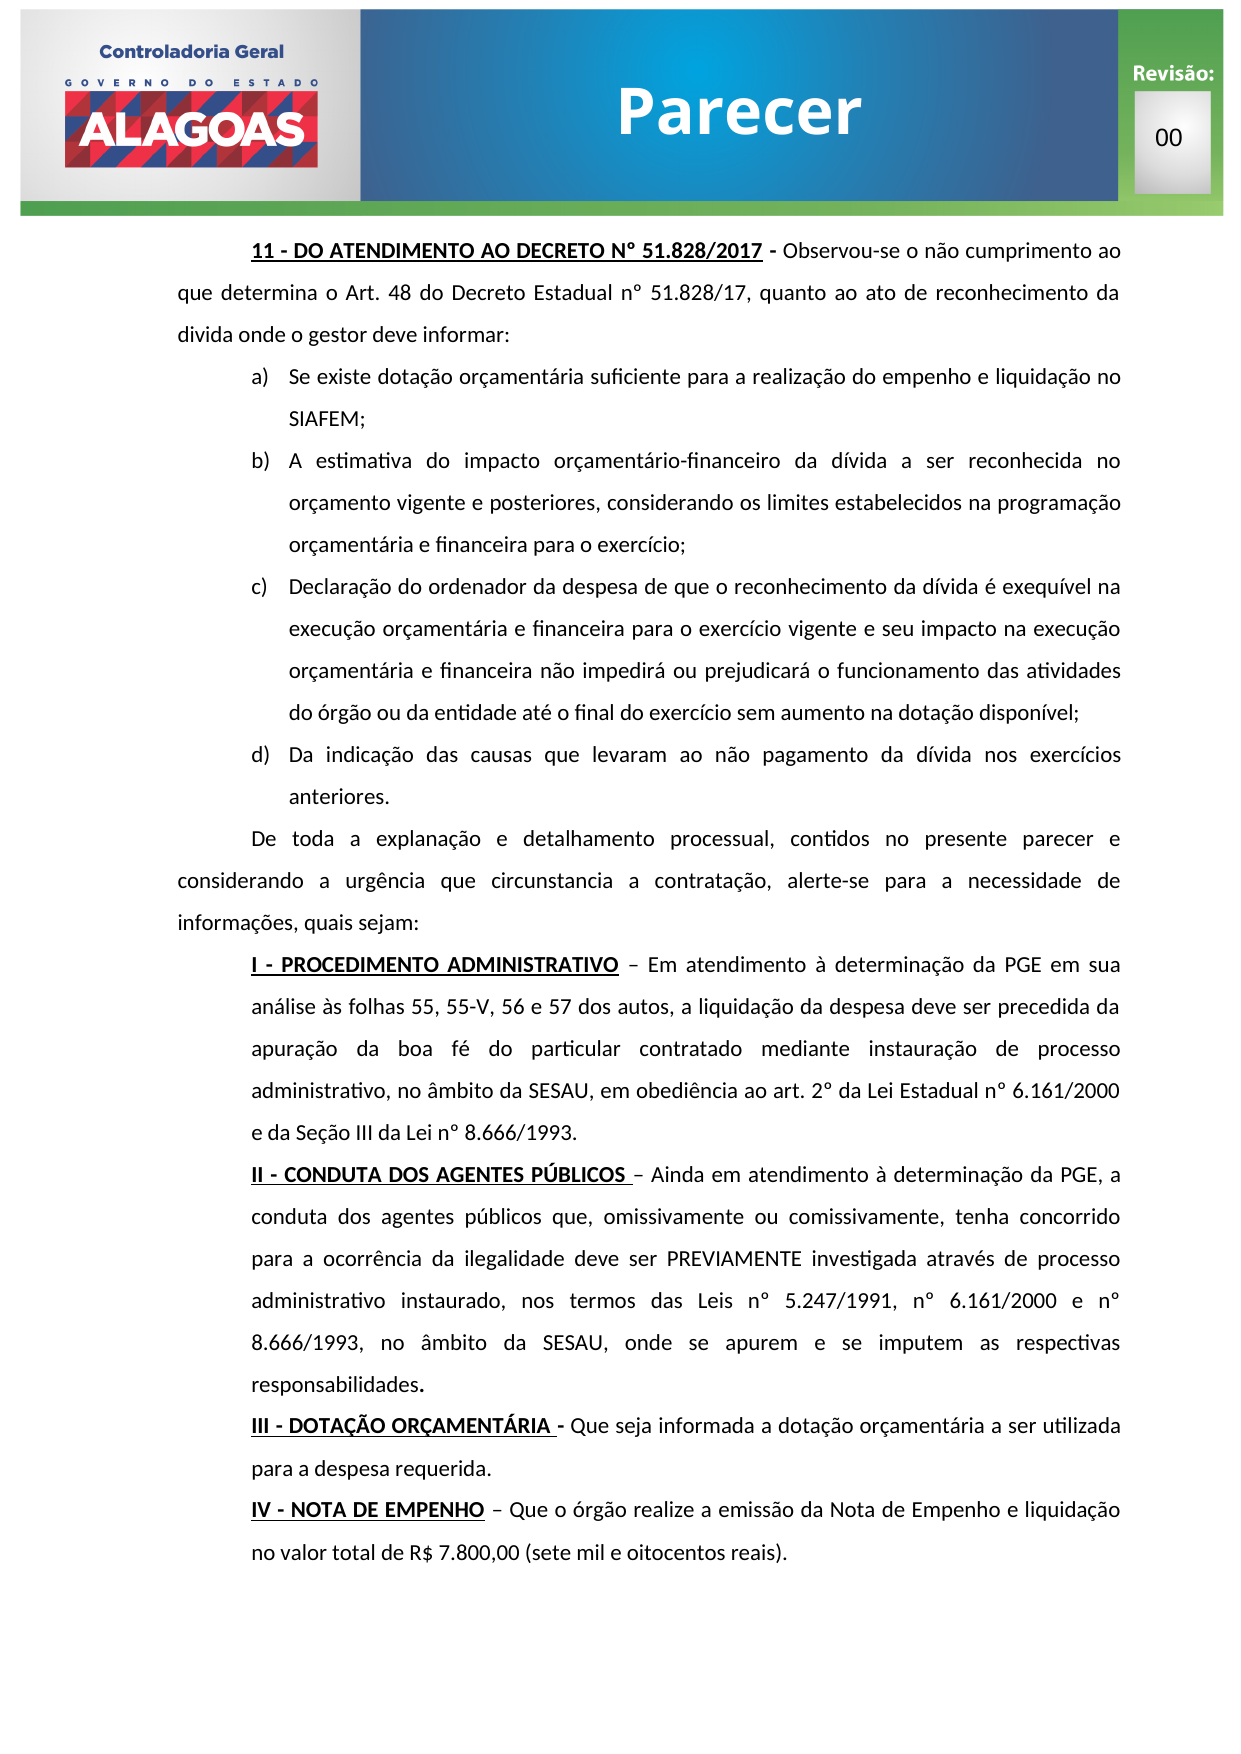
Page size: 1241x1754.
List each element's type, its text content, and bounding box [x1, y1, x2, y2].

list A estimativa do impacto orçamentário-financeiro da dívida a ser reconhecida no orçamento vigente e posteriores, considerando os limites estabelecidos na programação orçamentária e financeira para o exercício; [251, 446, 1122, 558]
text II - CONDUTA DOS AGENTES PÚBLICOS – Ainda em atendimento à determinação da PGE, a conduta dos agentes públicos que, omissivamente ou comissivamente, tenha concorrido para a ocorrência da ilegalidade deve ser PREVIAMENTE investigada através de processo administrativo instaurado, nos termos das Leis nº 5.247/1991, nº 6.161/2000 e nº 8.666/1993, no âmbito da SESAU, onde se apurem e se imputem as respectivas responsabilidades. [251, 1160, 1122, 1398]
text 11 - DO ATENDIMENTO AO DECRETO Nº 51.828/2017 - Observou-se o não cumprimento ao que determina o Art. 48 do Decreto Estadual nº 51.828/17, quanto ao ato de reconhecimento da divida onde o gestor deve informar: [177, 236, 1122, 348]
list Declaração do ordenador da despesa de que o reconhecimento da dívida é exequível na execução orçamentária e financeira para o exercício vigente e seu impacto na execução orçamentária e financeira não impedirá ou prejudicará o funcionamento das atividades do órgão ou da entidade até o final do exercício sem aumento na dotação disponível; [251, 572, 1122, 726]
picture [20, 9, 1224, 216]
text IV - NOTA DE EMPENHO – Que o órgão realize a emissão da Nota de Empenho e liquidação no valor total de R$ 7.800,00 (sete mil e oitocentos reais). [251, 1496, 1122, 1566]
text De toda a explanação e detalhamento processual, contidos no presente parecer e considerando a urgência que circunstancia a contratação, alerte-se para a necessidade de informações, quais sejam: [177, 824, 1122, 936]
list Se existe dotação orçamentária suficiente para a realização do empenho e liquidação no SIAFEM; [251, 362, 1122, 432]
text III - DOTAÇÃO ORÇAMENTÁRIA - Que seja informada a dotação orçamentária a ser utilizada para a despesa requerida. [251, 1412, 1122, 1482]
list Da indicação das causas que levaram ao não pagamento da dívida nos exercícios anteriores. [251, 740, 1122, 810]
text I - PROCEDIMENTO ADMINISTRATIVO – Em atendimento à determinação da PGE em sua análise às folhas 55, 55-V, 56 e 57 dos autos, a liquidação da despesa deve ser precedida da apuração da boa fé do particular contratado mediante instauração de processo administrativo, no âmbito da SESAU, em obediência ao art. 2º da Lei Estadual nº 6.161/2000 e da Seção III da Lei nº 8.666/1993. [251, 950, 1122, 1146]
